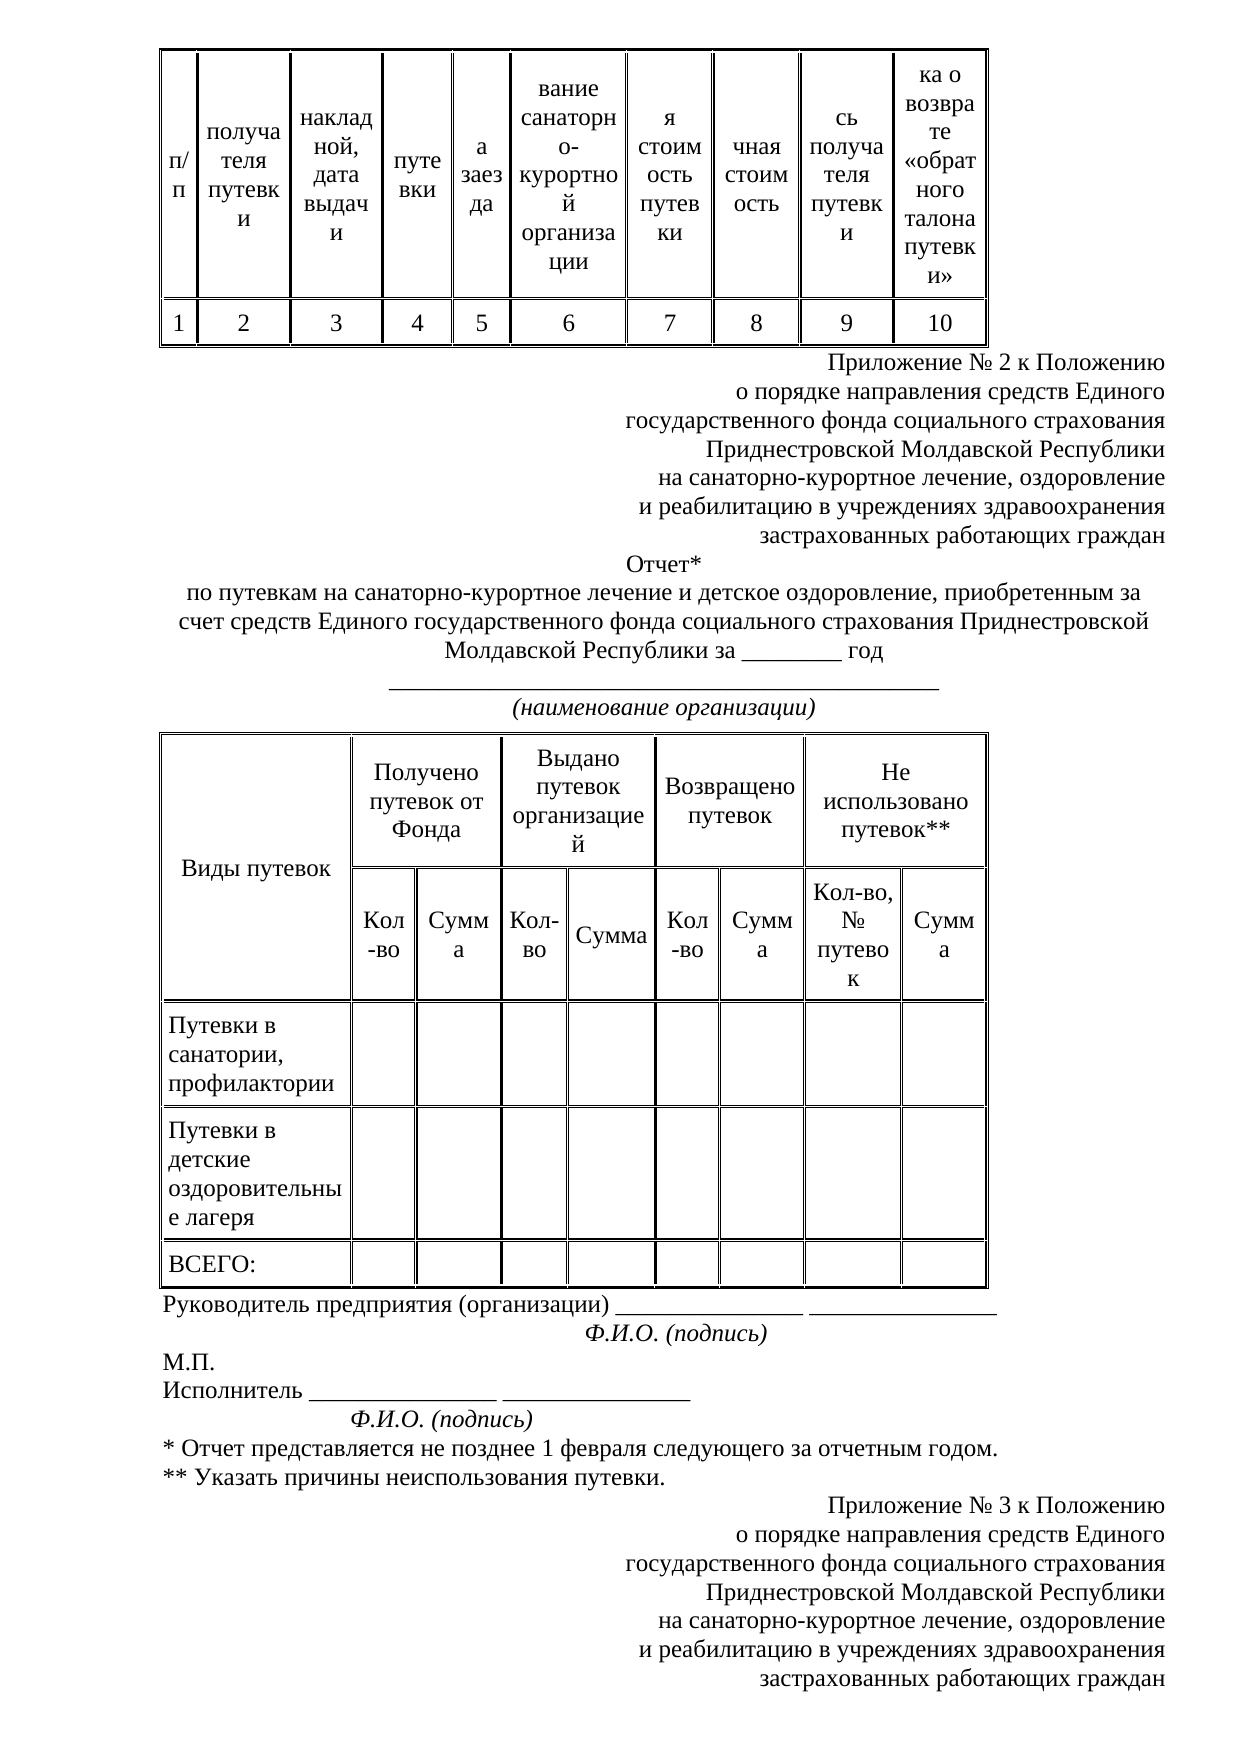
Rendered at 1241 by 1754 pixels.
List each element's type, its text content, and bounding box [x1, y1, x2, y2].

table_header Возвращено путевок [655, 735, 805, 866]
table_cell 2 [197, 300, 290, 344]
text Приложение № 2 к Положению [162, 347, 1165, 376]
table_cell 3 [290, 300, 382, 344]
text ____________________________________________ [162, 664, 1165, 692]
table_cell [657, 1108, 718, 1238]
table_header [290, 51, 382, 297]
text государственного фонда социального страхования [162, 1548, 1165, 1577]
table_cell [903, 1105, 986, 1238]
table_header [893, 51, 985, 297]
table_cell [806, 1108, 900, 1238]
table_header Не использовано путевок** [805, 735, 985, 866]
text * Отчет представляется не позднее 1 февраля следующего за отчетным годом. [162, 1433, 1165, 1462]
table_cell 10 [893, 297, 987, 344]
table_cell [416, 1242, 501, 1286]
table_cell Сумма [418, 869, 500, 999]
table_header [510, 51, 627, 297]
table_cell [903, 999, 986, 1104]
table_cell Сумма [569, 869, 654, 999]
text (наименование организации) [162, 692, 1165, 721]
table_cell [805, 1242, 902, 1286]
text по путевкам на санаторно-курортное лечение и детское оздоровление, приобретенным за счет средств Единого государственного фонда социального страхования Приднестровской Молдавской Республики за ________ год [162, 577, 1165, 664]
table_header Дата заезда [453, 51, 510, 297]
text застрахованных работающих граждан [162, 520, 1165, 549]
text и реабилитацию в учреждениях здравоохранения [162, 1634, 1165, 1663]
table_cell [569, 1108, 654, 1238]
table_cell Кол-во [353, 869, 414, 999]
text ** Указать причины неиспользования путевки. [162, 1462, 1165, 1490]
table_header № путевки [382, 51, 453, 297]
table_cell [657, 1003, 718, 1104]
text М.П. [162, 1347, 1165, 1375]
table_cell [720, 1242, 805, 1286]
table_cell [351, 1238, 416, 1286]
table_cell Кол-во [657, 869, 718, 999]
table_header Получено путевок от Фонда [351, 735, 501, 866]
table_cell Путевки в санатории, профилактории [162, 999, 350, 1104]
table_cell 6 [510, 300, 627, 344]
text государственного фонда социального страхования [162, 405, 1165, 434]
text Отчет* [162, 549, 1165, 577]
text Ф.И.О. (подпись) [584, 1318, 1165, 1347]
table_cell 7 [627, 297, 713, 344]
table_cell 8 [713, 297, 800, 344]
table_cell Сумма [902, 866, 987, 999]
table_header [800, 51, 893, 297]
table_header Выдано путевок организацией [501, 733, 655, 866]
text Приложение № 3 к Положению [162, 1490, 1165, 1519]
table_cell [902, 1238, 986, 1286]
table_cell [721, 1003, 803, 1104]
table_cell [806, 1003, 900, 1104]
table_header № п/п [162, 50, 197, 297]
text на санаторно-курортное лечение, оздоровление [162, 1605, 1165, 1634]
table_cell 9 [800, 300, 893, 344]
text о порядке направления средств Единого [162, 1519, 1165, 1548]
table_cell [353, 1003, 414, 1104]
text на санаторно-курортное лечение, оздоровление [162, 462, 1165, 491]
table_cell [721, 1108, 803, 1238]
text Ф.И.О. (подпись) [350, 1404, 1165, 1433]
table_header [627, 50, 713, 297]
table_cell [503, 1003, 566, 1104]
text и реабилитацию в учреждениях здравоохранения [162, 491, 1165, 520]
table_cell Сумма [721, 869, 803, 999]
table_cell [418, 1108, 500, 1238]
text о порядке направления средств Единого [162, 376, 1165, 405]
table_cell [655, 1242, 719, 1286]
table_cell [353, 1108, 414, 1238]
table_cell [503, 1108, 566, 1238]
table_cell 5 [453, 300, 510, 344]
text Исполнитель _______________ _______________ [162, 1375, 1165, 1404]
table_cell [418, 1003, 500, 1104]
table_cell 1 [160, 297, 197, 344]
text Приднестровской Молдавской Республики [162, 434, 1165, 462]
text Руководитель предприятия (организации) _______________ _______________ [162, 1289, 1165, 1318]
table_cell [501, 1242, 567, 1286]
table_header Виды путевок [162, 735, 351, 999]
table_cell ВСЕГО: [162, 1238, 351, 1286]
table_cell Кол-во, № путевок [806, 869, 900, 999]
table_cell [569, 1003, 654, 1104]
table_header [197, 51, 290, 297]
text Приднестровской Молдавской Республики [162, 1577, 1165, 1605]
table_cell Путевки в детские оздоровительные лагеря [162, 1105, 350, 1238]
table_cell 4 [382, 300, 453, 344]
table_cell Кол-во [503, 869, 566, 999]
table_cell [568, 1242, 655, 1286]
table_header Частичная стоимость [713, 50, 800, 297]
text застрахованных работающих граждан [162, 1663, 1165, 1692]
